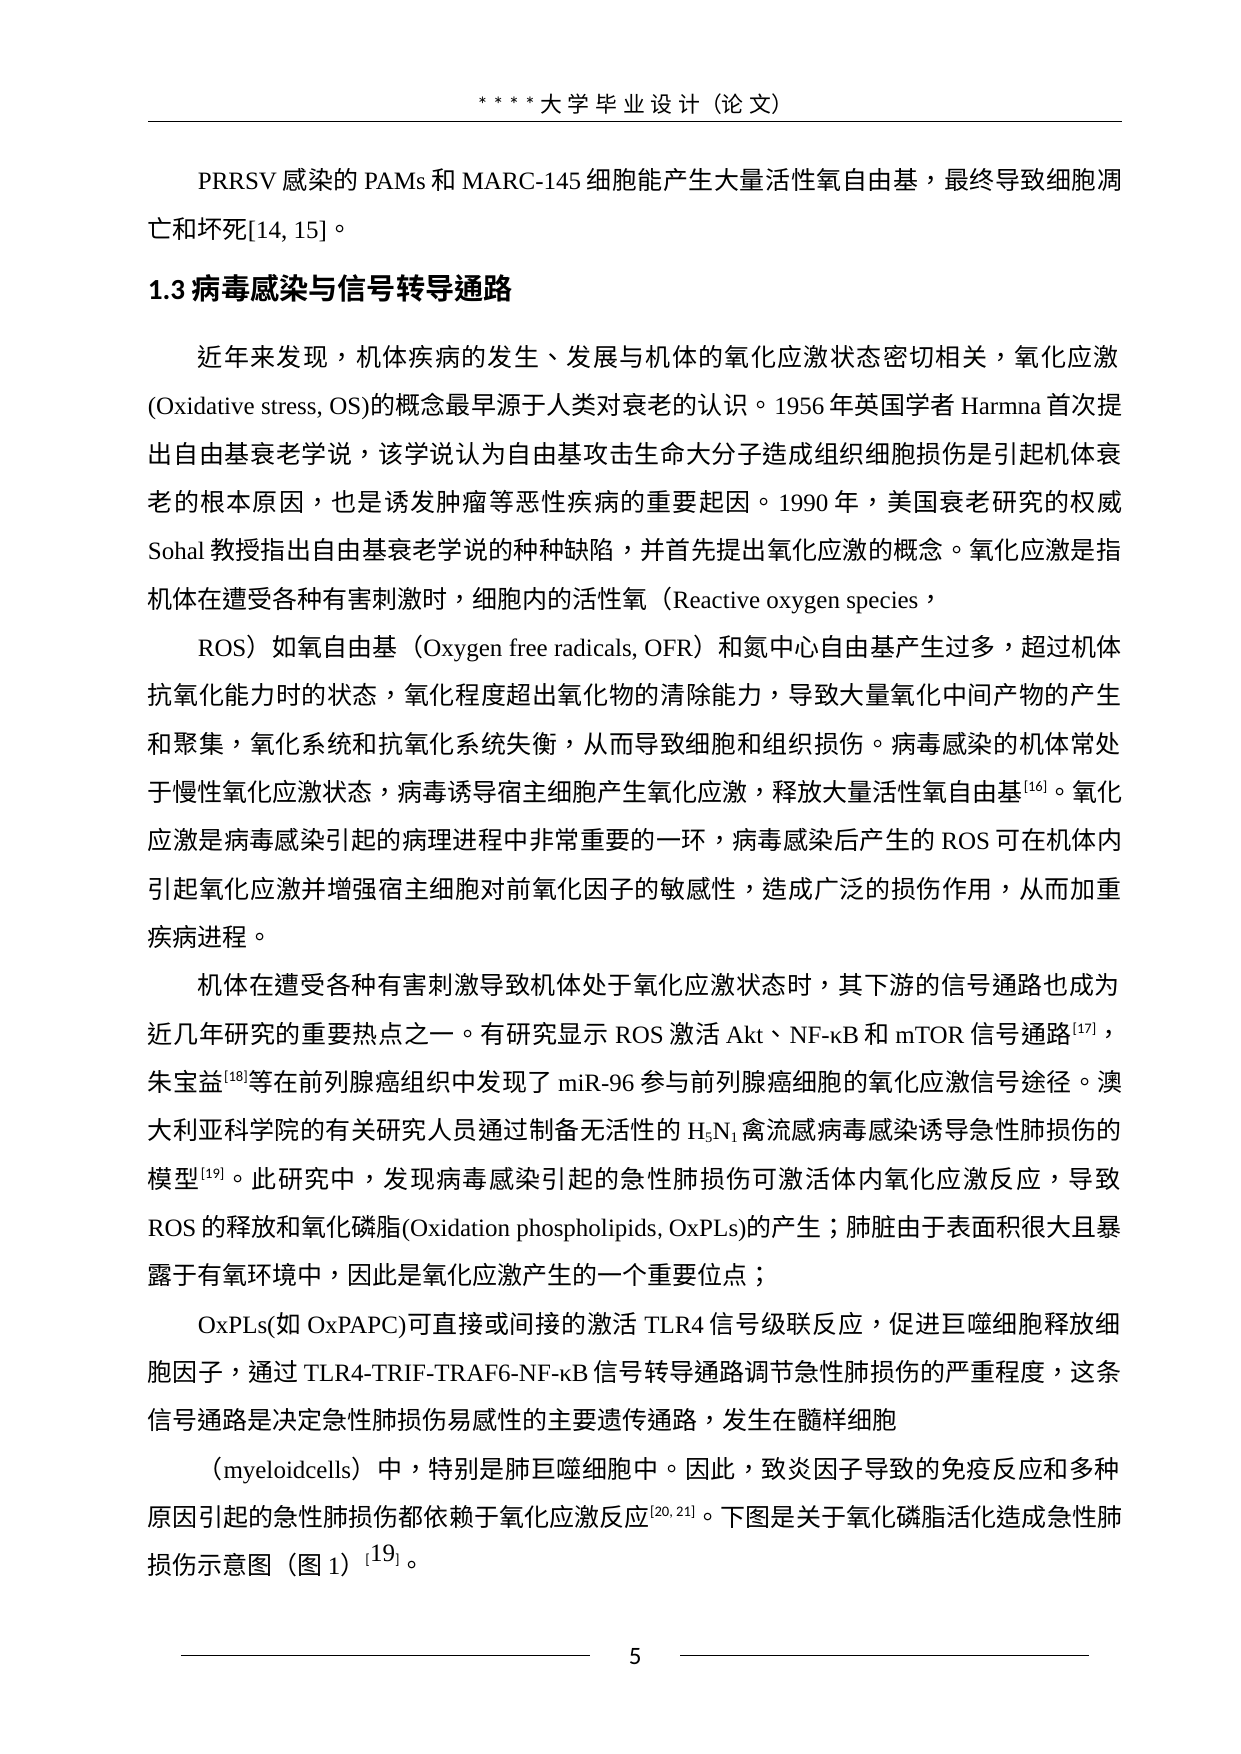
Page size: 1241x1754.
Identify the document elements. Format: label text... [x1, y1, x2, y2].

text OxPLs(如OxPAPC)可直接或间接的激活TLR4信号级联反应，促进巨噬细胞释放细胞因子，通过TLR4-TRIF-TRAF6-NF-κB信号转导通路调节急性肺损伤的严重程度，这条信号通路是决定急性肺损伤易感性的主要遗传通路，发生在髓样细胞 [148, 1291, 1122, 1436]
text （myeloidcells）中，特别是肺巨噬细胞中。因此，致炎因子导致的免疫反应和多种原因引起的急性肺损伤都依赖于氧化应激反应[20, 21]。下图是关于氧化磷脂活化造成急性肺损伤示意图（图1）[19]。 [148, 1436, 1122, 1581]
text PRRSV感染的PAMs和MARC-145细胞能产生大量活性氧自由基，最终导致细胞凋亡和坏死[14, 15]。 [148, 148, 1122, 244]
subtitle 1.3 病毒感染与信号转导通路 [148, 268, 1122, 308]
text 近年来发现，机体疾病的发生、发展与机体的氧化应激状态密切相关，氧化应激(Oxidative stress, OS)的概念最早源于人类对衰老的认识。1956年英国学者Harmna首次提出自由基衰老学说，该学说认为自由基攻击生命大分子造成组织细胞损伤是引起机体衰老的根本原因，也是诱发肿瘤等恶性疾病的重要起因。1990年，美国衰老研究的权威Sohal教授指出自由基衰老学说的种种缺陷，并首先提出氧化应激的概念。氧化应激是指机体在遭受各种有害刺激时，细胞内的活性氧（Reactive oxygen species， [148, 324, 1122, 614]
text 机体在遭受各种有害刺激导致机体处于氧化应激状态时，其下游的信号通路也成为近几年研究的重要热点之一。有研究显示ROS激活Akt、NF-κB和mTOR信号通路[17]，朱宝益[18]等在前列腺癌组织中发现了miR-96参与前列腺癌细胞的氧化应激信号途径。澳大利亚科学院的有关研究人员通过制备无活性的H5N1禽流感病毒感染诱导急性肺损伤的模型[19]。此研究中，发现病毒感染引起的急性肺损伤可激活体内氧化应激反应，导致ROS的释放和氧化磷脂(Oxidation phospholipids, OxPLs)的产生；肺脏由于表面积很大且暴露于有氧环境中，因此是氧化应激产生的一个重要位点； [148, 953, 1122, 1291]
text ROS）如氧自由基（Oxygen free radicals, OFR）和氮中心自由基产生过多，超过机体抗氧化能力时的状态，氧化程度超出氧化物的清除能力，导致大量氧化中间产物的产生和聚集，氧化系统和抗氧化系统失衡，从而导致细胞和组织损伤。病毒感染的机体常处于慢性氧化应激状态，病毒诱导宿主细胞产生氧化应激，释放大量活性氧自由基[16]。氧化应激是病毒感染引起的病理进程中非常重要的一环，病毒感染后产生的ROS可在机体内引起氧化应激并增强宿主细胞对前氧化因子的敏感性，造成广泛的损伤作用，从而加重疾病进程。 [148, 614, 1122, 953]
